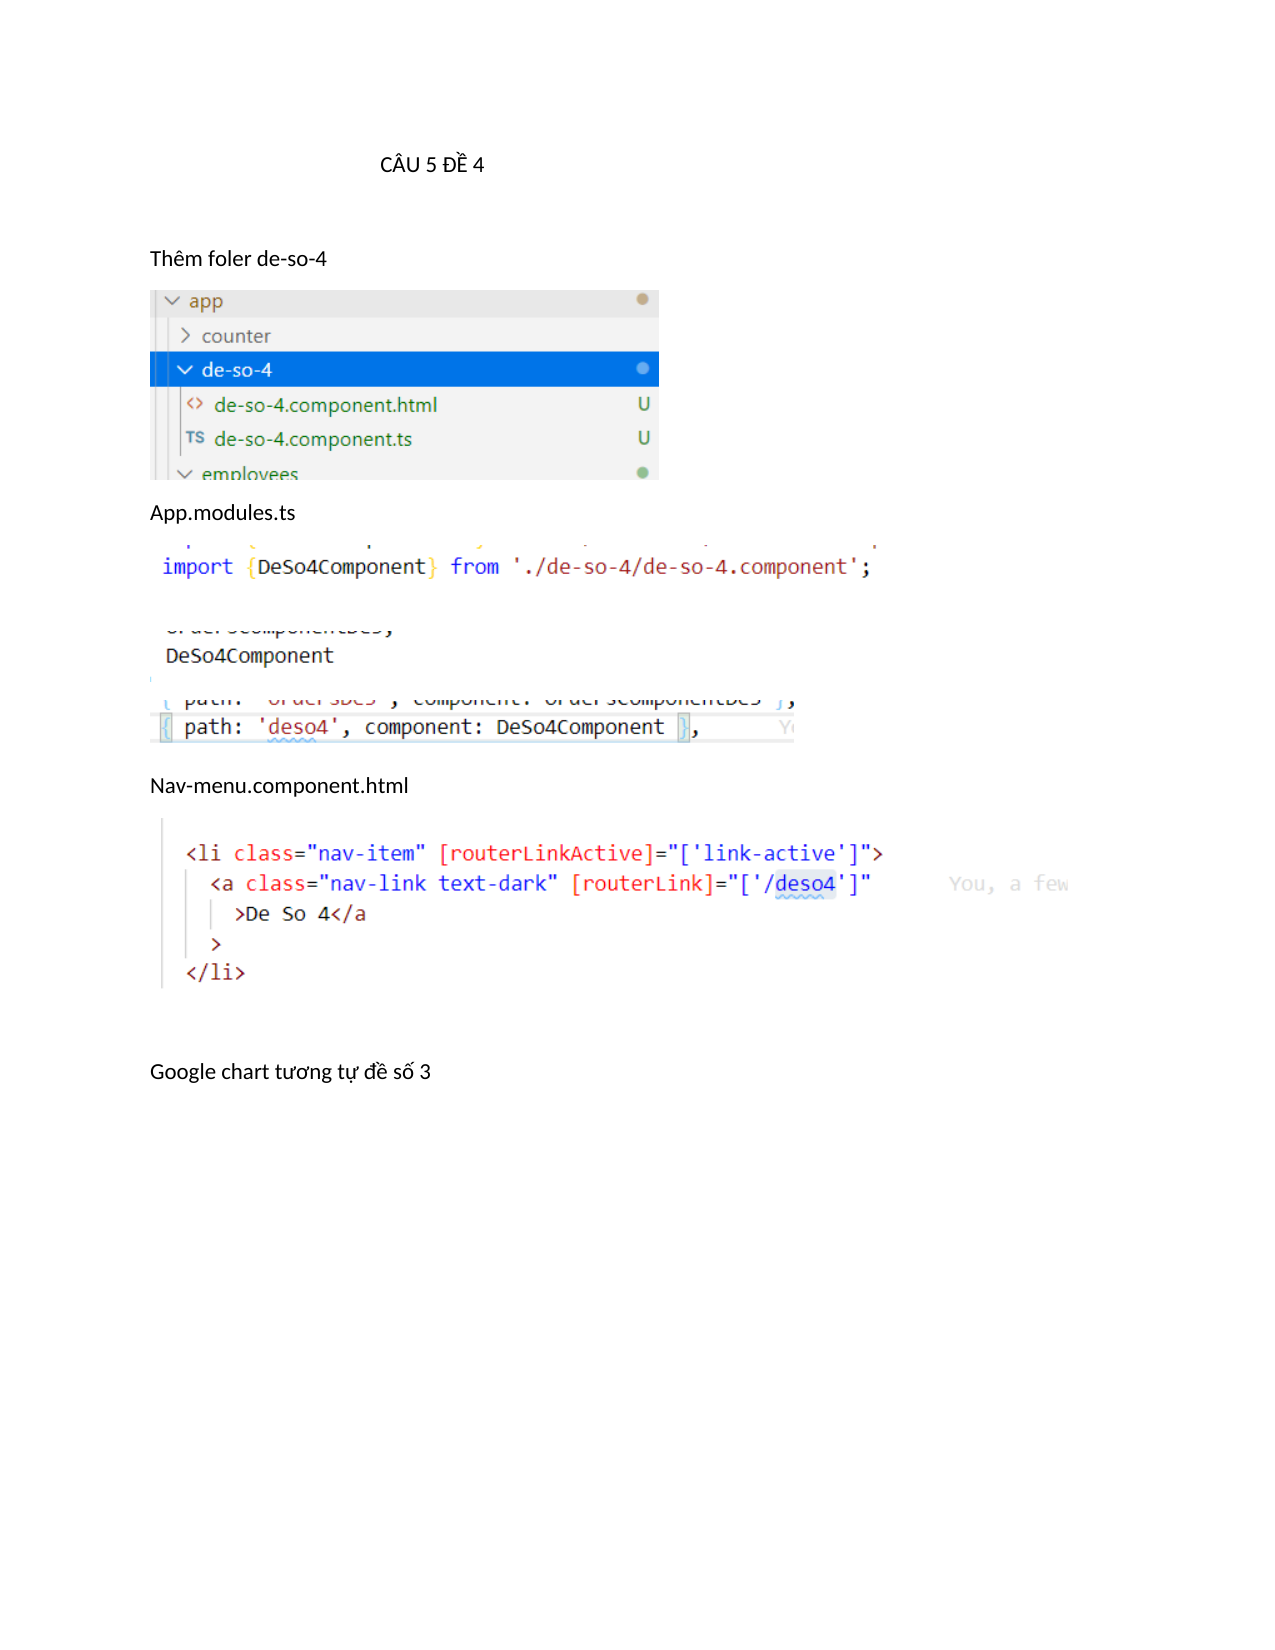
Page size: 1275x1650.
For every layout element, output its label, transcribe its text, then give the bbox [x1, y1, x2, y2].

text Nav-menu.component.html [150, 772, 1125, 800]
text App.modules.ts [150, 498, 1125, 526]
text Google chart tương tự đề số 3 [150, 1057, 1125, 1085]
text CÂU 5 ĐỀ 4 [150, 150, 1125, 178]
text Thêm foler de-so-4 [150, 244, 1125, 272]
